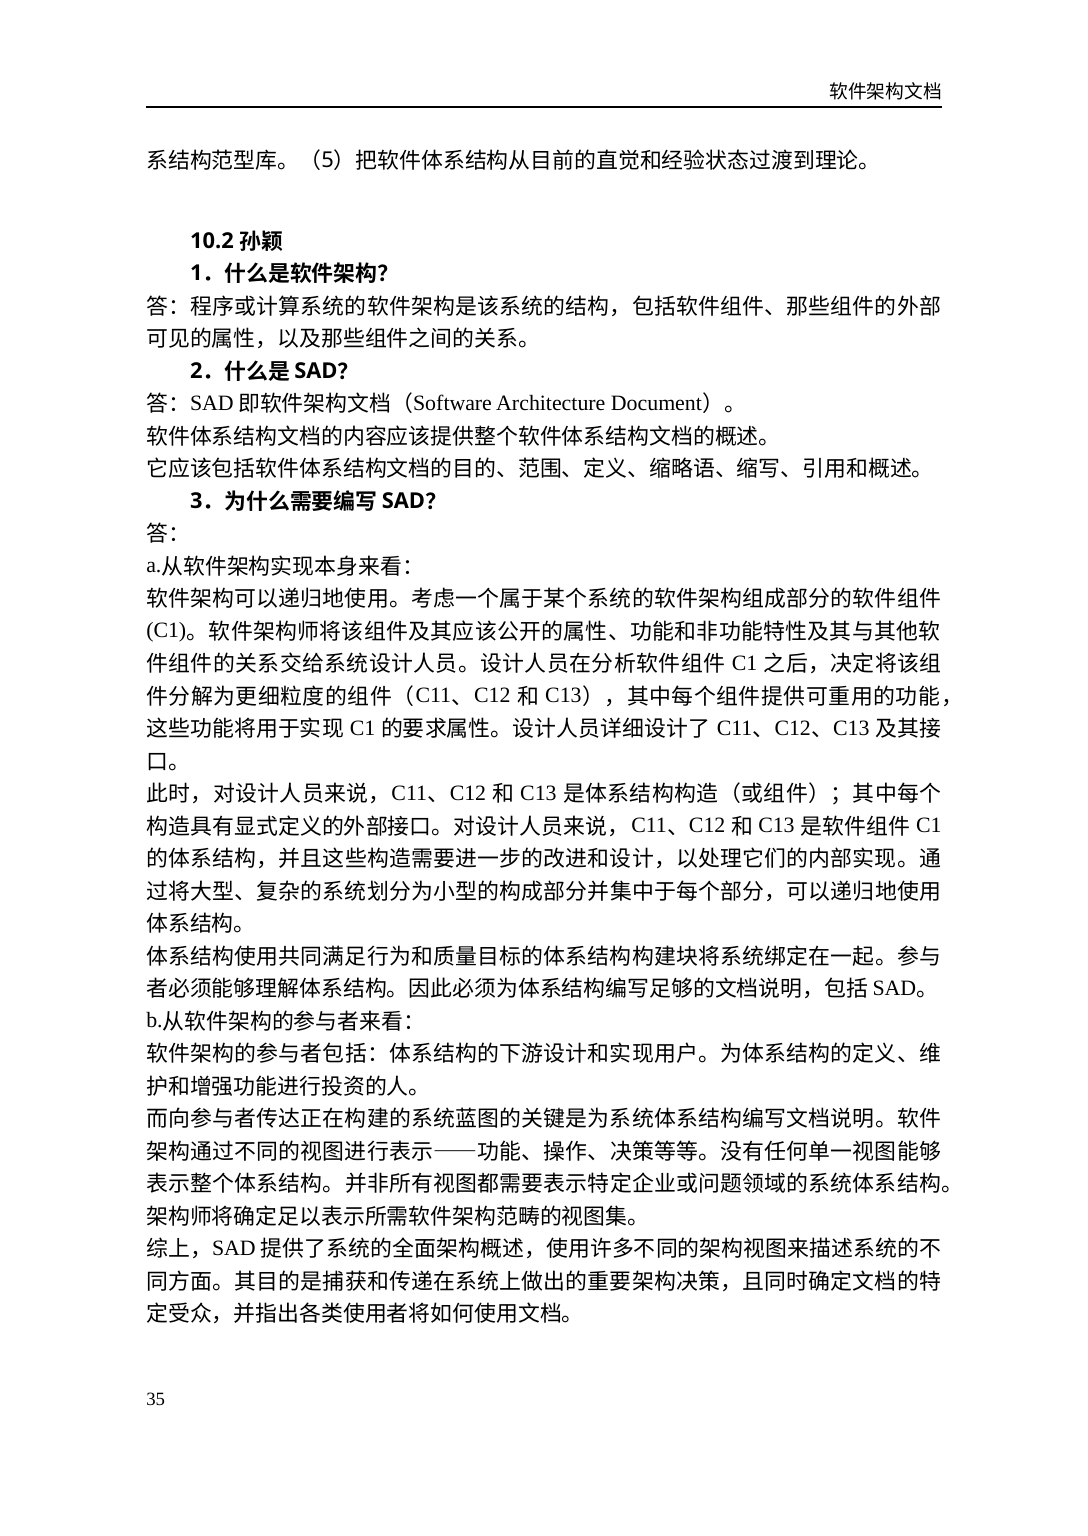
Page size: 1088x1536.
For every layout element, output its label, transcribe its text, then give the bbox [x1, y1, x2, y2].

text 答：程序或计算系统的软件架构是该系统的结构，包括软件组件、那些组件的外部可见的属性，以及那些组件之间的关系。 [146, 288, 942, 353]
text 3．为什么需要编写SAD？ [146, 483, 942, 516]
text 答：SAD即软件架构文档（Software Architecture Document）。 [146, 386, 942, 418]
text 1．什么是软件架构？ [146, 256, 942, 288]
text 2．什么是SAD？ [146, 353, 942, 386]
text 10.2 孙颖 [146, 223, 942, 256]
text b.从软件架构的参与者来看： [146, 1003, 942, 1036]
text 而向参与者传达正在构建的系统蓝图的关键是为系统体系结构编写文档说明。软件架构通过不同的视图进行表示——功能、操作、决策等等。没有任何单一视图能够表示整个体系结构。并非所有视图都需要表示特定企业或问题领域的系统体系结构。架构师将确定足以表示所需软件架构范畴的视图集。 [146, 1101, 942, 1231]
text a.从软件架构实现本身来看： [146, 548, 942, 581]
text 此时，对设计人员来说，C11、C12 和 C13 是体系结构构造（或组件）；其中每个构造具有显式定义的外部接口。对设计人员来说，C11、C12 和 C13 是软件组件 C1 的体系结构，并且这些构造需要进一步的改进和设计，以处理它们的内部实现。通过将大型、复杂的系统划分为小型的构成部分并集中于每个部分，可以递归地使用体系结构。 [146, 776, 942, 938]
text 软件架构的参与者包括：体系结构的下游设计和实现用户。为体系结构的定义、维护和增强功能进行投资的人。 [146, 1036, 942, 1101]
text 它应该包括软件体系结构文档的目的、范围、定义、缩略语、缩写、引用和概述。 [146, 451, 942, 483]
text 综上，SAD提供了系统的全面架构概述，使用许多不同的架构视图来描述系统的不同方面。其目的是捕获和传递在系统上做出的重要架构决策，且同时确定文档的特定受众，并指出各类使用者将如何使用文档。 [146, 1231, 942, 1328]
text 答： [146, 516, 942, 548]
text 软件架构可以递归地使用。考虑一个属于某个系统的软件架构组成部分的软件组件 (C1)。软件架构师将该组件及其应该公开的属性、功能和非功能特性及其与其他软件组件的关系交给系统设计人员。设计人员在分析软件组件 C1 之后，决定将该组件分解为更细粒度的组件（C11、C12 和 C13），其中每个组件提供可重用的功能，这些功能将用于实现 C1 的要求属性。设计人员详细设计了 C11、C12、C13 及其接口。 [146, 581, 942, 776]
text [146, 143, 942, 176]
text 软件体系结构文档的内容应该提供整个软件体系结构文档的概述。 [146, 418, 942, 451]
text 体系结构使用共同满足行为和质量目标的体系结构构建块将系统绑定在一起。参与者必须能够理解体系结构。因此必须为体系结构编写足够的文档说明，包括SAD。 [146, 938, 942, 1003]
